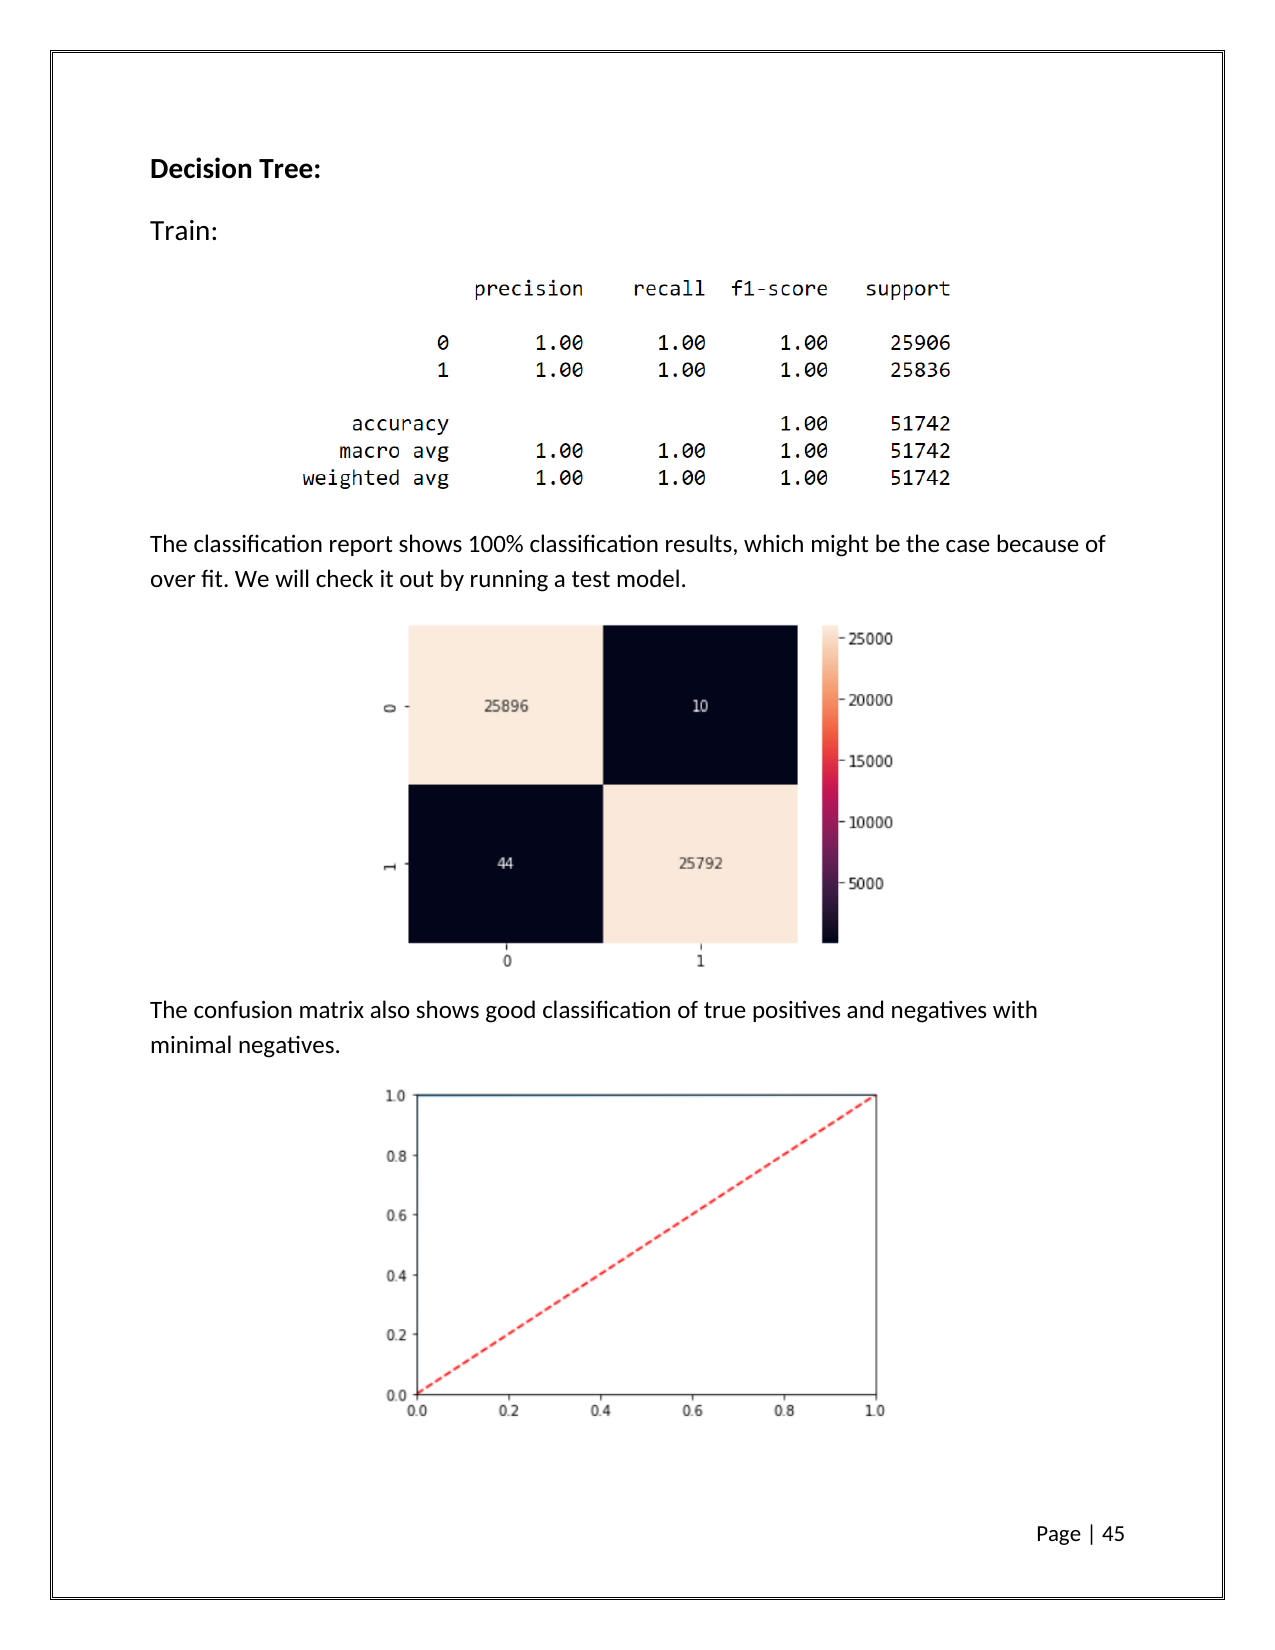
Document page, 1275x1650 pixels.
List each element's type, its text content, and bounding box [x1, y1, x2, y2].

picture [298, 273, 977, 503]
text The classification report shows 100% classification results, which might be the case because of over fit. We will check it out by running a test model. [150, 528, 1125, 593]
picture [381, 1085, 894, 1427]
text Train: [150, 212, 1125, 247]
picture [371, 618, 904, 970]
text The confusion matrix also shows good classification of true positives and negatives with minimal negatives. [150, 994, 1125, 1060]
text Decision Tree: [150, 150, 1125, 186]
